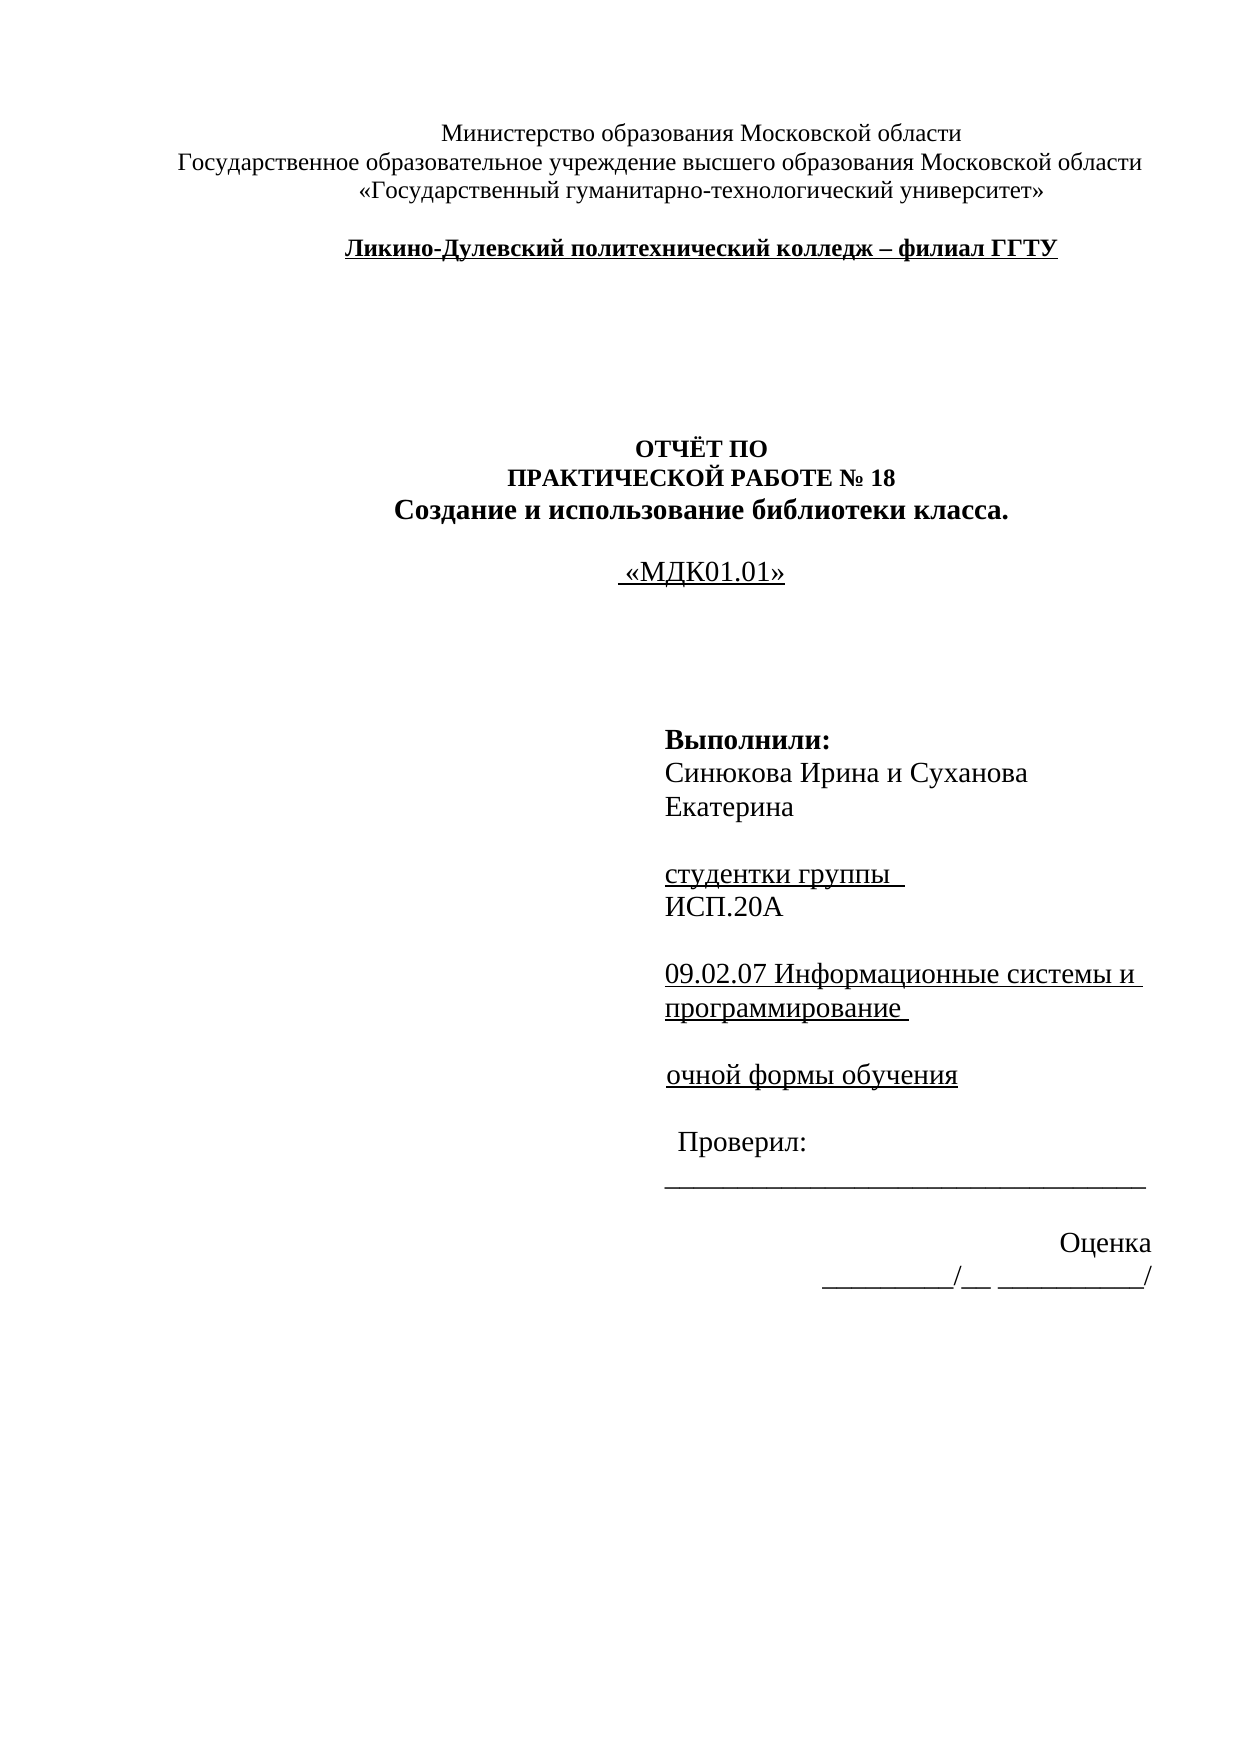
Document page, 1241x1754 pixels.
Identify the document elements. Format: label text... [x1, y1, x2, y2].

text очной формы обучения [397, 1057, 1152, 1091]
text «МДК01.01» [177, 554, 1152, 588]
text Выполнили: [664, 722, 1152, 755]
text ИСП.20А [664, 889, 1152, 923]
text ПРАКТИЧЕСКОЙ РАБОТЕ № 18 [177, 463, 1152, 492]
text студентки группы [664, 856, 1152, 889]
text 09.02.07 Информационные системы и программирование [664, 957, 1152, 1024]
text _________/__ __________/ [664, 1258, 1152, 1292]
text Ликино-Дулевский политехнический колледж – филиал ГГТУ [177, 233, 1152, 262]
text Оценка [664, 1225, 1152, 1258]
text «Государственный гуманитарно-технологический университет» [177, 176, 1152, 204]
text ОТЧЁТ ПО [177, 434, 1152, 463]
text Синюкова Ирина и Суханова Екатерина [664, 755, 1152, 822]
text Создание и использование библиотеки класса. [177, 492, 1152, 525]
text Государственное образовательное учреждение высшего образования Московской области [177, 147, 1152, 176]
text Министерство образования Московской области [177, 118, 1152, 147]
text Проверил: [177, 1124, 1152, 1158]
text _________________________________ [664, 1158, 1152, 1191]
